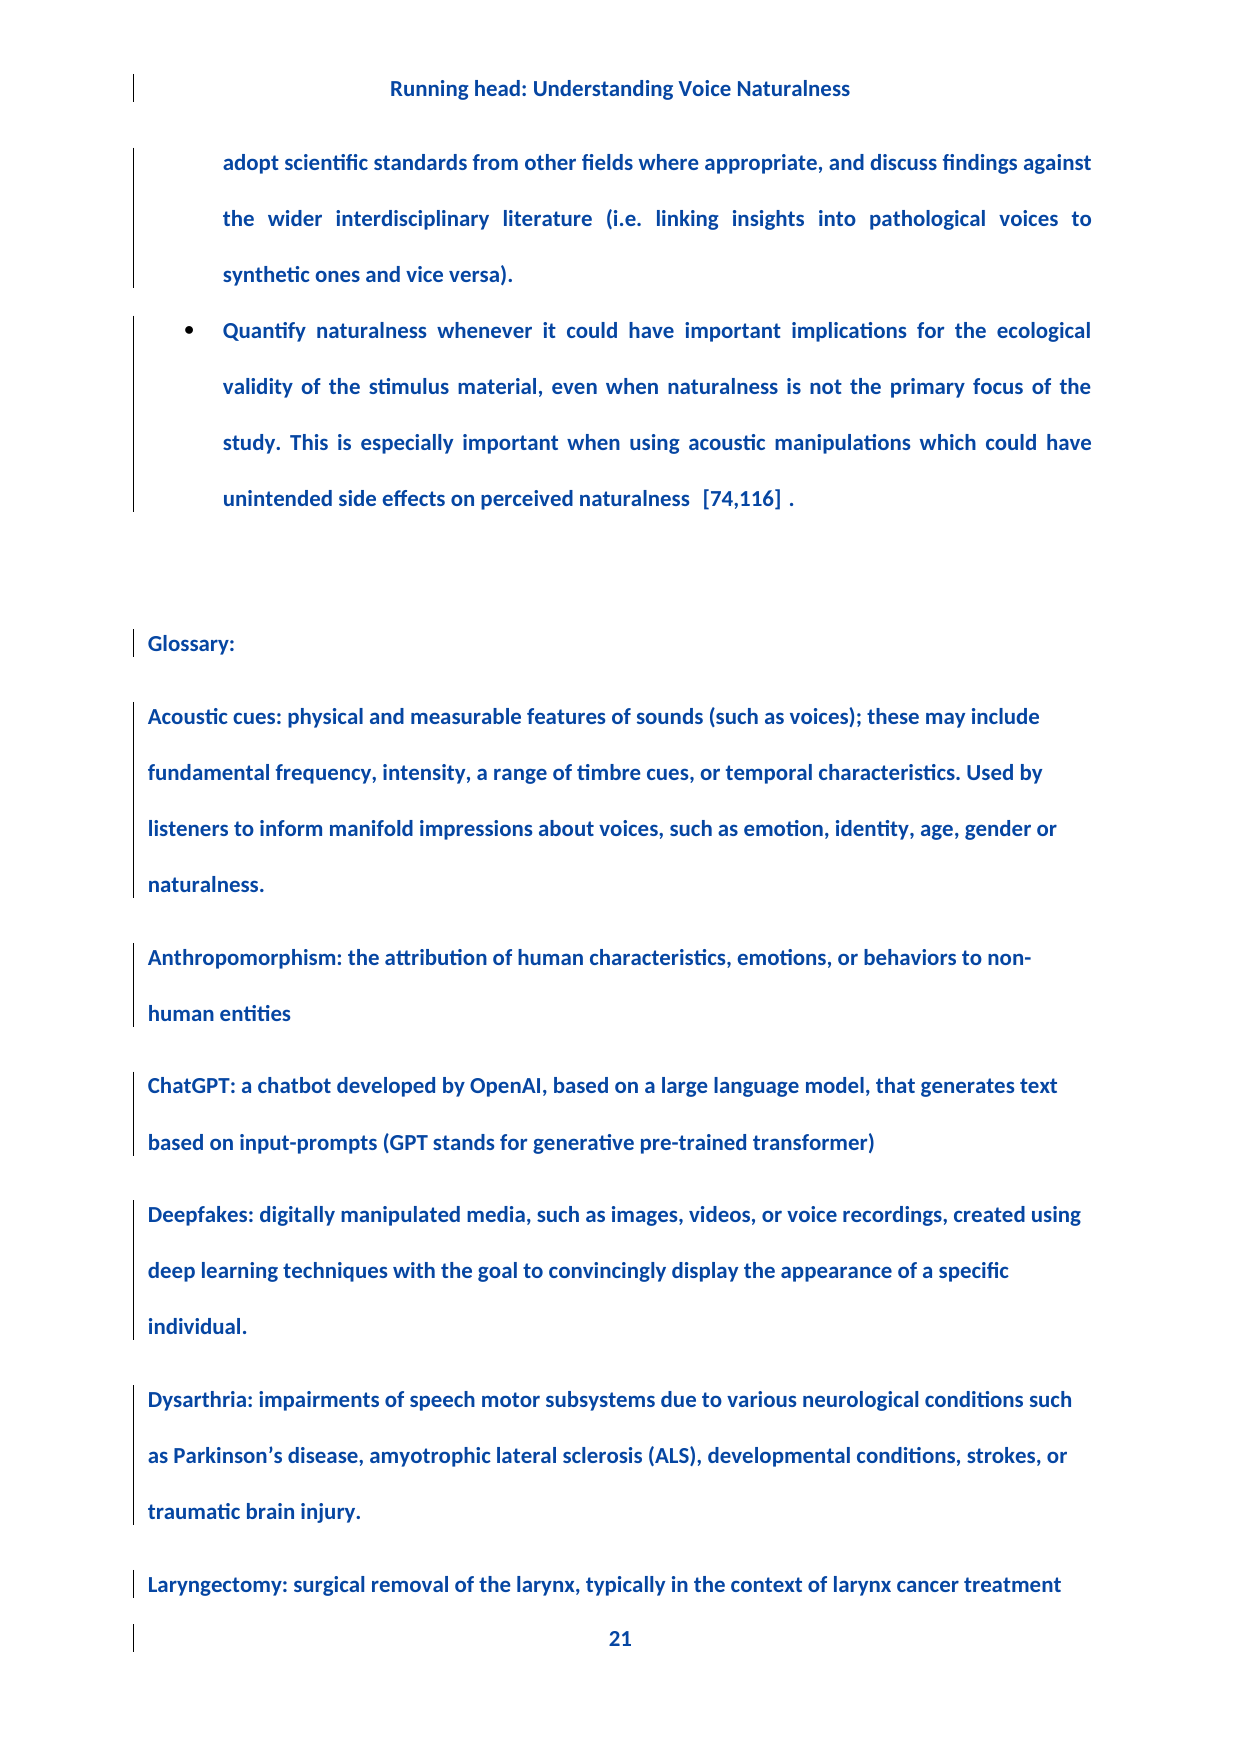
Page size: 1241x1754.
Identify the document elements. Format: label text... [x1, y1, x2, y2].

text Glossary: [148, 629, 1093, 657]
text Acoustic cues: physical and measurable features of sounds (such as voices); these may include fundamental frequency, intensity, a range of timbre cues, or temporal characteristics. Used by listeners to inform manifold impressions about voices, such as emotion, identity, age, gender or naturalness. [148, 702, 1093, 898]
text Dysarthria: impairments of speech motor subsystems due to various neurological conditions such as Parkinson’s disease, amyotrophic lateral sclerosis (ALS), developmental conditions, strokes, or traumatic brain injury. [148, 1385, 1093, 1525]
text ChatGPT: a chatbot developed by OpenAI, based on a large language model, that generates text based on input-prompts (GPT stands for generative pre-trained transformer) [148, 1072, 1093, 1156]
text Laryngectomy: surgical removal of the larynx, typically in the context of larynx cancer treatment [148, 1570, 1093, 1598]
text Anthropomorphism: the attribution of human characteristics, emotions, or behaviors to non-human entities [148, 943, 1093, 1027]
list Quantify naturalness whenever it could have important implications for the ecological validity of the stimulus material, even when naturalness is not the primary focus of the study. This is especially important when using acoustic manipulations which could have unintended side effects on perceived naturalness . [185, 316, 1093, 512]
text Deepfakes: digitally manipulated media, such as images, videos, or voice recordings, created using deep learning techniques with the goal to convincingly display the appearance of a specific individual. [148, 1200, 1093, 1340]
